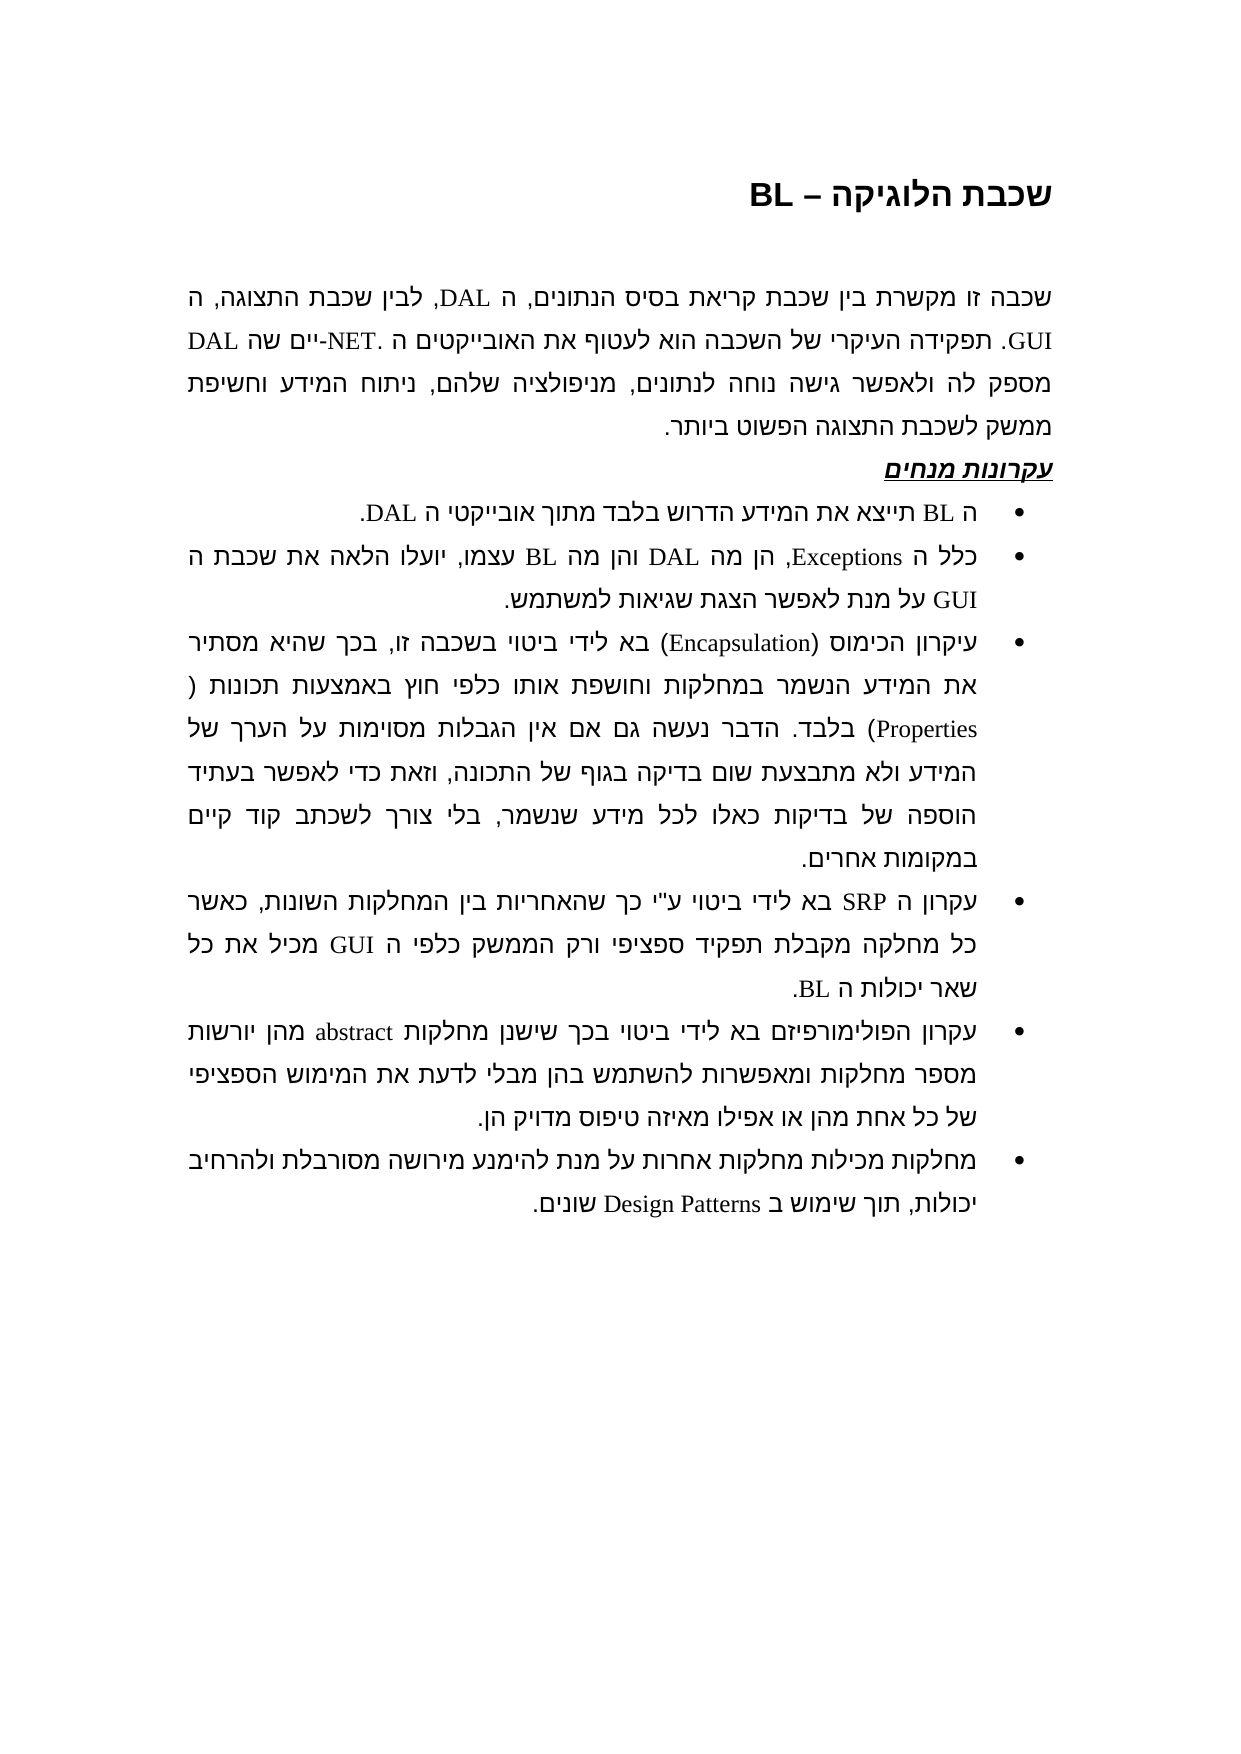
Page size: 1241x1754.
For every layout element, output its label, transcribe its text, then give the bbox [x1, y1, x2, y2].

subtitle שכבת הלוגיקה – BL [187, 175, 1053, 213]
list עיקרון הכימוס (Encapsulation) בא לידי ביטוי בשכבה זו, בכך שהיא מסתיר את המידע הנשמר במחלקות וחושפת אותו כלפי חוץ באמצעות תכונות (Properties) בלבד. הדבר נעשה גם אם אין הגבלות מסוימות על הערך של המידע ולא מתבצעת שום בדיקה בגוף של התכונה, וזאת כדי לאפשר בעתיד הוספה של בדיקות כאלו לכל מידע שנשמר, בלי צורך לשכתב קוד קיים במקומות אחרים. [187, 628, 1015, 873]
list מחלקות מכילות מחלקות אחרות על מנת להימנע מירושה מסורבלת ולהרחיב יכולות, תוך שימוש ב Design Patterns שונים. [187, 1146, 1015, 1218]
text שכבה זו מקשרת בין שכבת קריאת בסיס הנתונים, ה DAL, לבין שכבת התצוגה, ה GUI. תפקידה העיקרי של השכבה הוא לעטוף את האובייקטים ה .NET-יים שה DAL מספק לה ולאפשר גישה נוחה לנתונים, מניפולציה שלהם, ניתוח המידע וחשיפת ממשק לשכבת התצוגה הפשוט ביותר. [187, 283, 1053, 441]
list כלל ה Exceptions, הן מה DAL והן מה BL עצמו, יועלו הלאה את שכבת ה GUI על מנת לאפשר הצגת שגיאות למשתמש. [187, 542, 1015, 614]
list עקרון הפולימורפיזם בא לידי ביטוי בכך שישנן מחלקות abstract מהן יורשות מספר מחלקות ומאפשרות להשתמש בהן מבלי לדעת את המימוש הספציפי של כל אחת מהן או אפילו מאיזה טיפוס מדויק הן. [187, 1017, 1015, 1132]
text עקרונות מנחים [187, 455, 1053, 484]
list עקרון ה SRP בא לידי ביטוי ע"י כך שהאחריות בין המחלקות השונות, כאשר כל מחלקה מקבלת תפקיד ספציפי ורק הממשק כלפי ה GUI מכיל את כל שאר יכולות ה BL. [187, 887, 1015, 1002]
list ה BL תייצא את המידע הדרוש בלבד מתוך אובייקטי ה DAL. [187, 498, 1015, 527]
